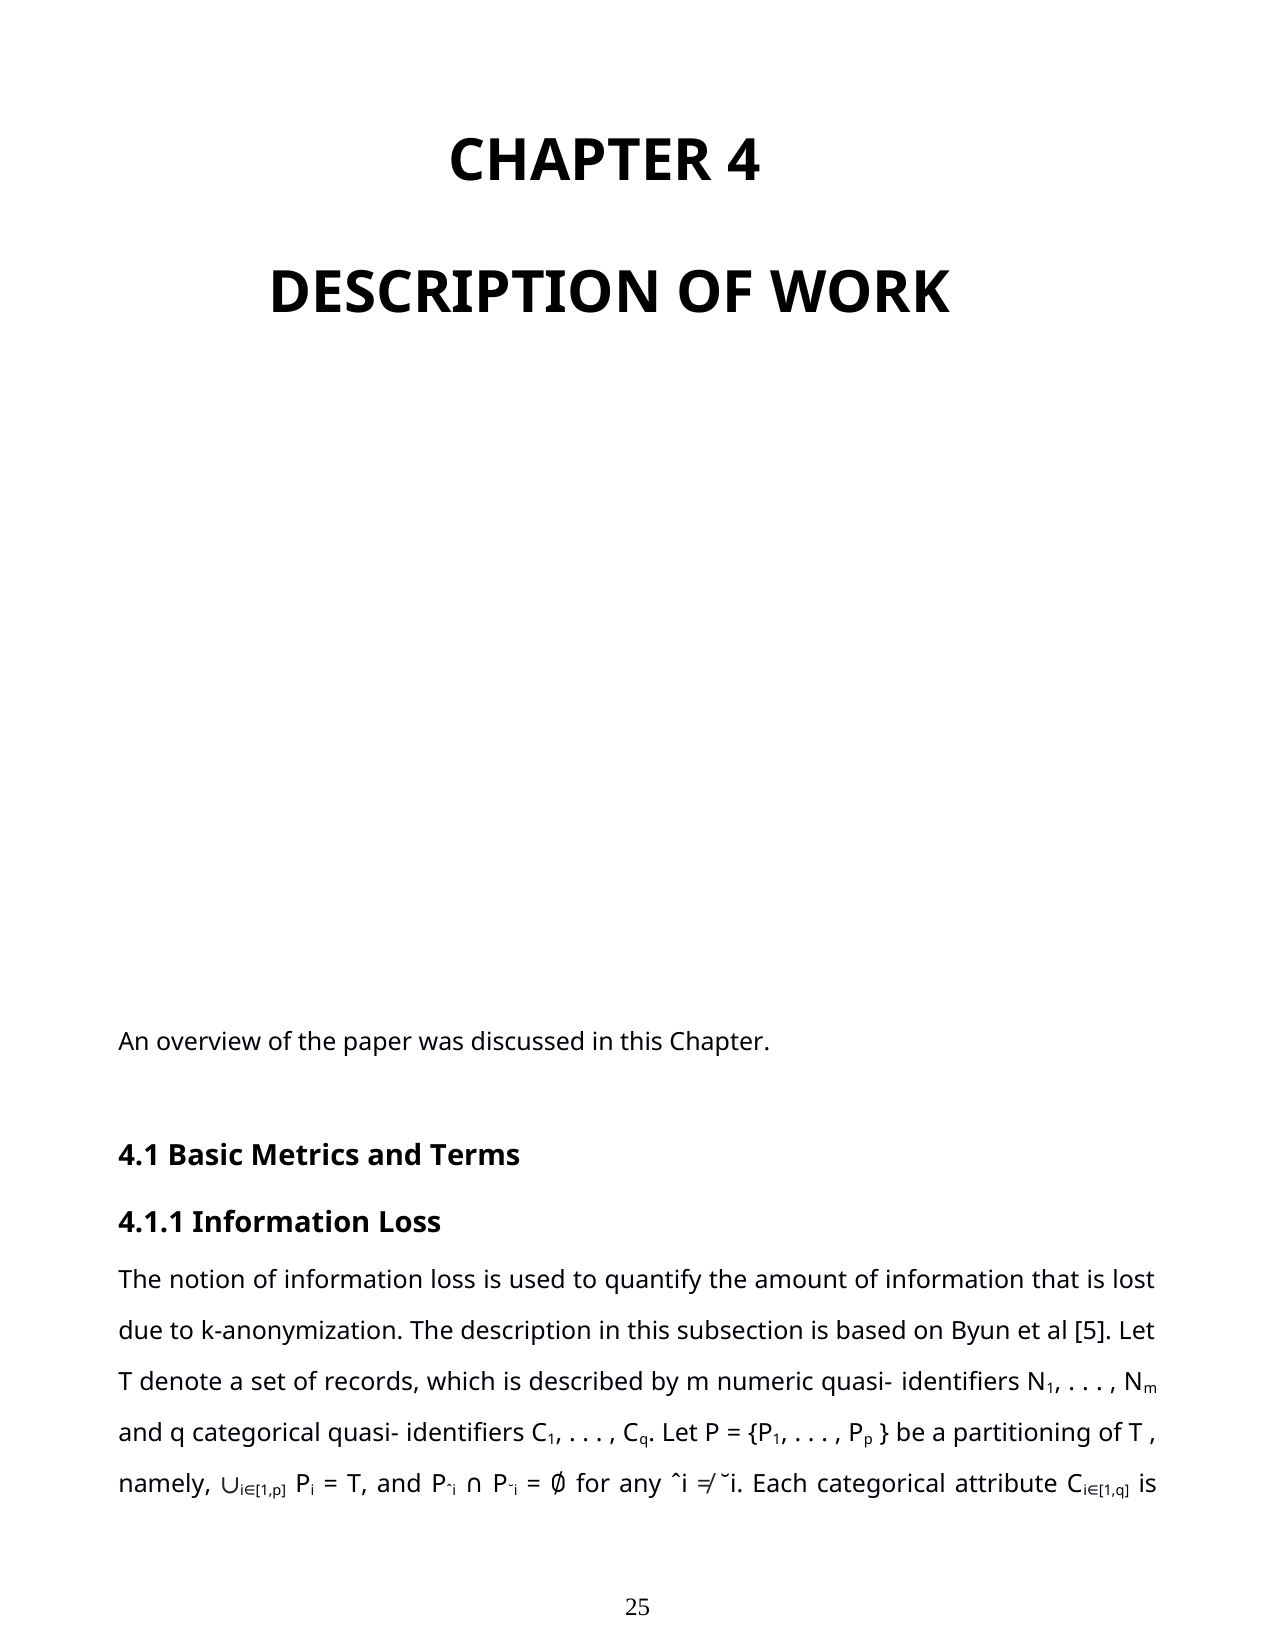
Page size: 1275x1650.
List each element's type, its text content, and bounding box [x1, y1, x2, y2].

text An overview of the paper was discussed in this Chapter. [118, 1023, 1157, 1058]
text DESCRIPTION OF WORK [193, 250, 1157, 329]
text CHAPTER 4 [418, 118, 1157, 198]
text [118, 1261, 1157, 1499]
text 4.1.1 Information Loss [118, 1202, 1157, 1241]
text 4.1 Basic Metrics and Terms [118, 1134, 1157, 1174]
